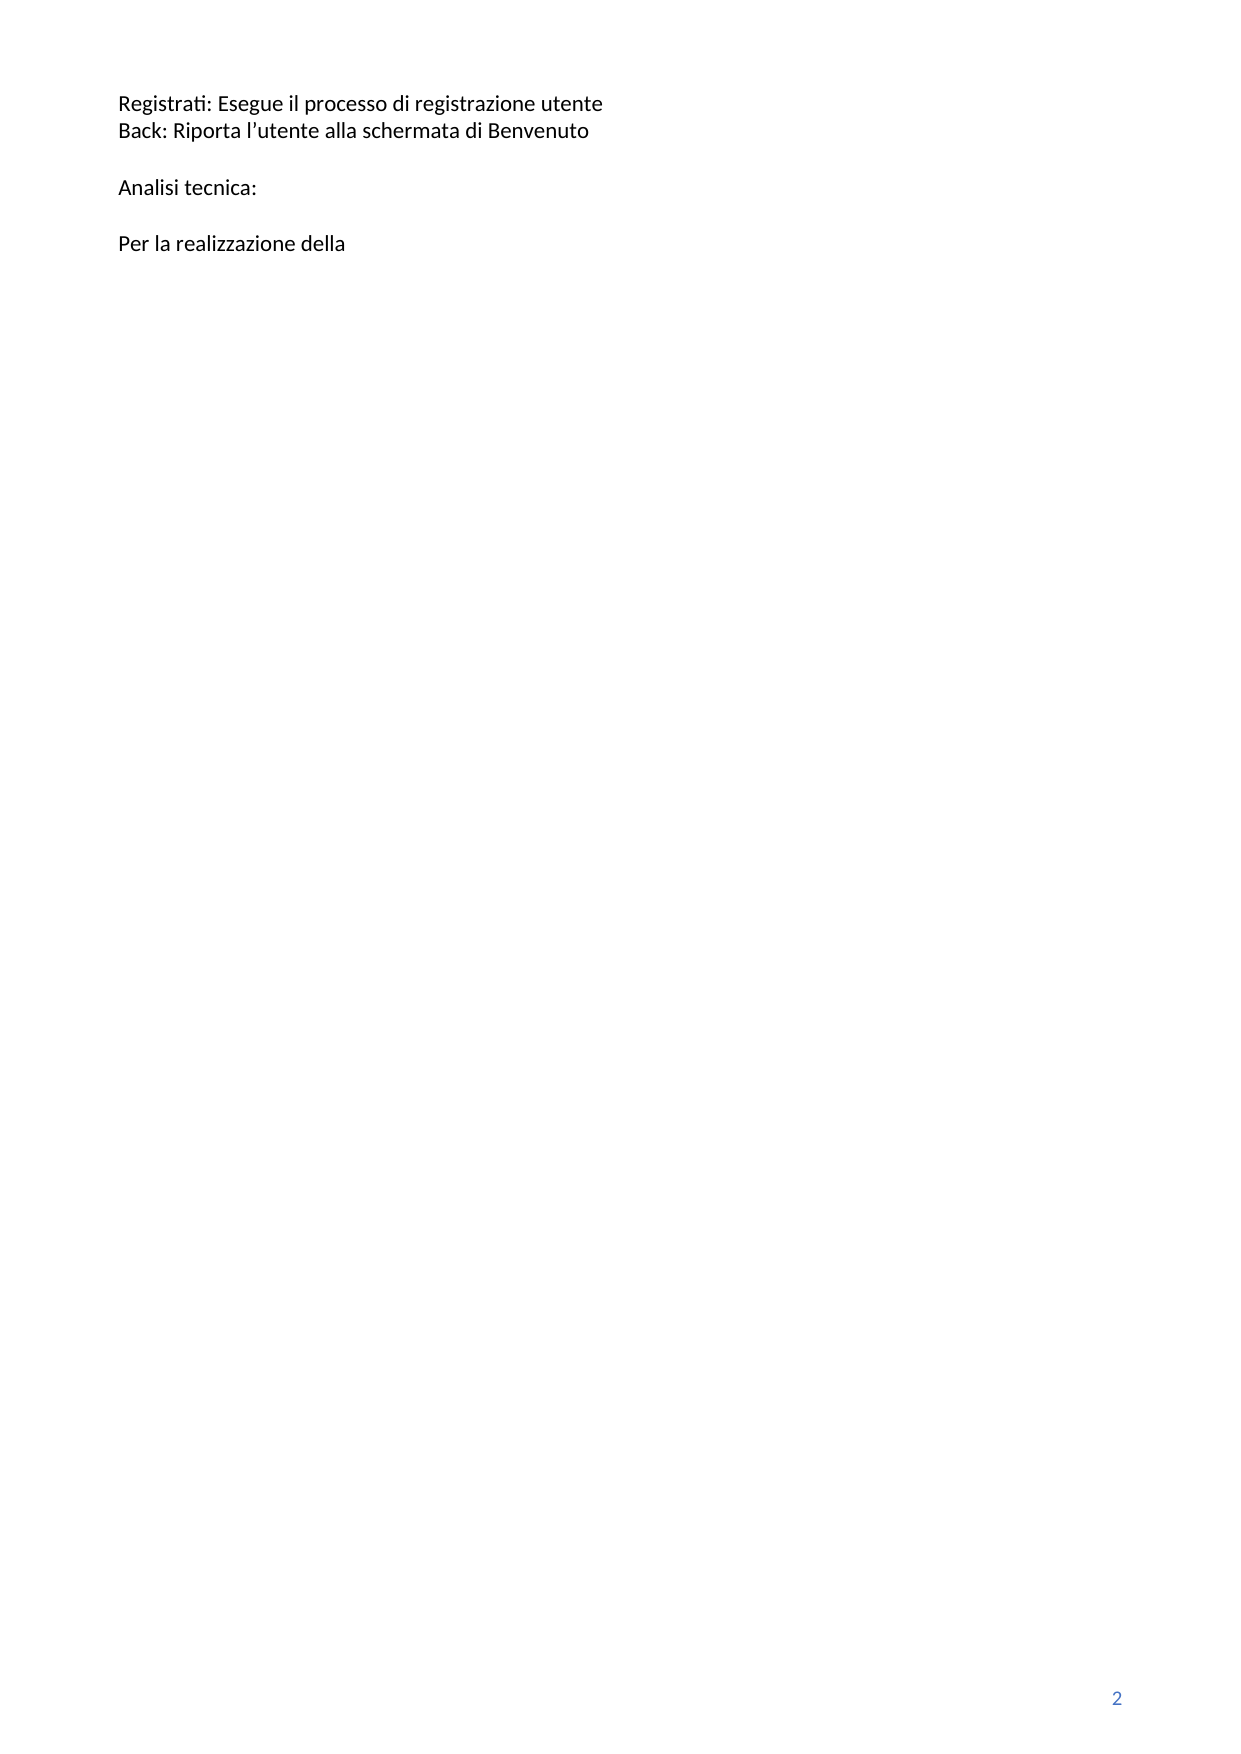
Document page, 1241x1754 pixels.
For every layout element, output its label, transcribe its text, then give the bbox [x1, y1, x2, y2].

text Back: Riporta l’utente alla schermata di Benvenuto [118, 117, 1122, 145]
text Per la realizzazione della [118, 229, 1122, 257]
text Analisi tecnica: [118, 173, 1122, 201]
text Registrati: Esegue il processo di registrazione utente [118, 89, 1122, 117]
